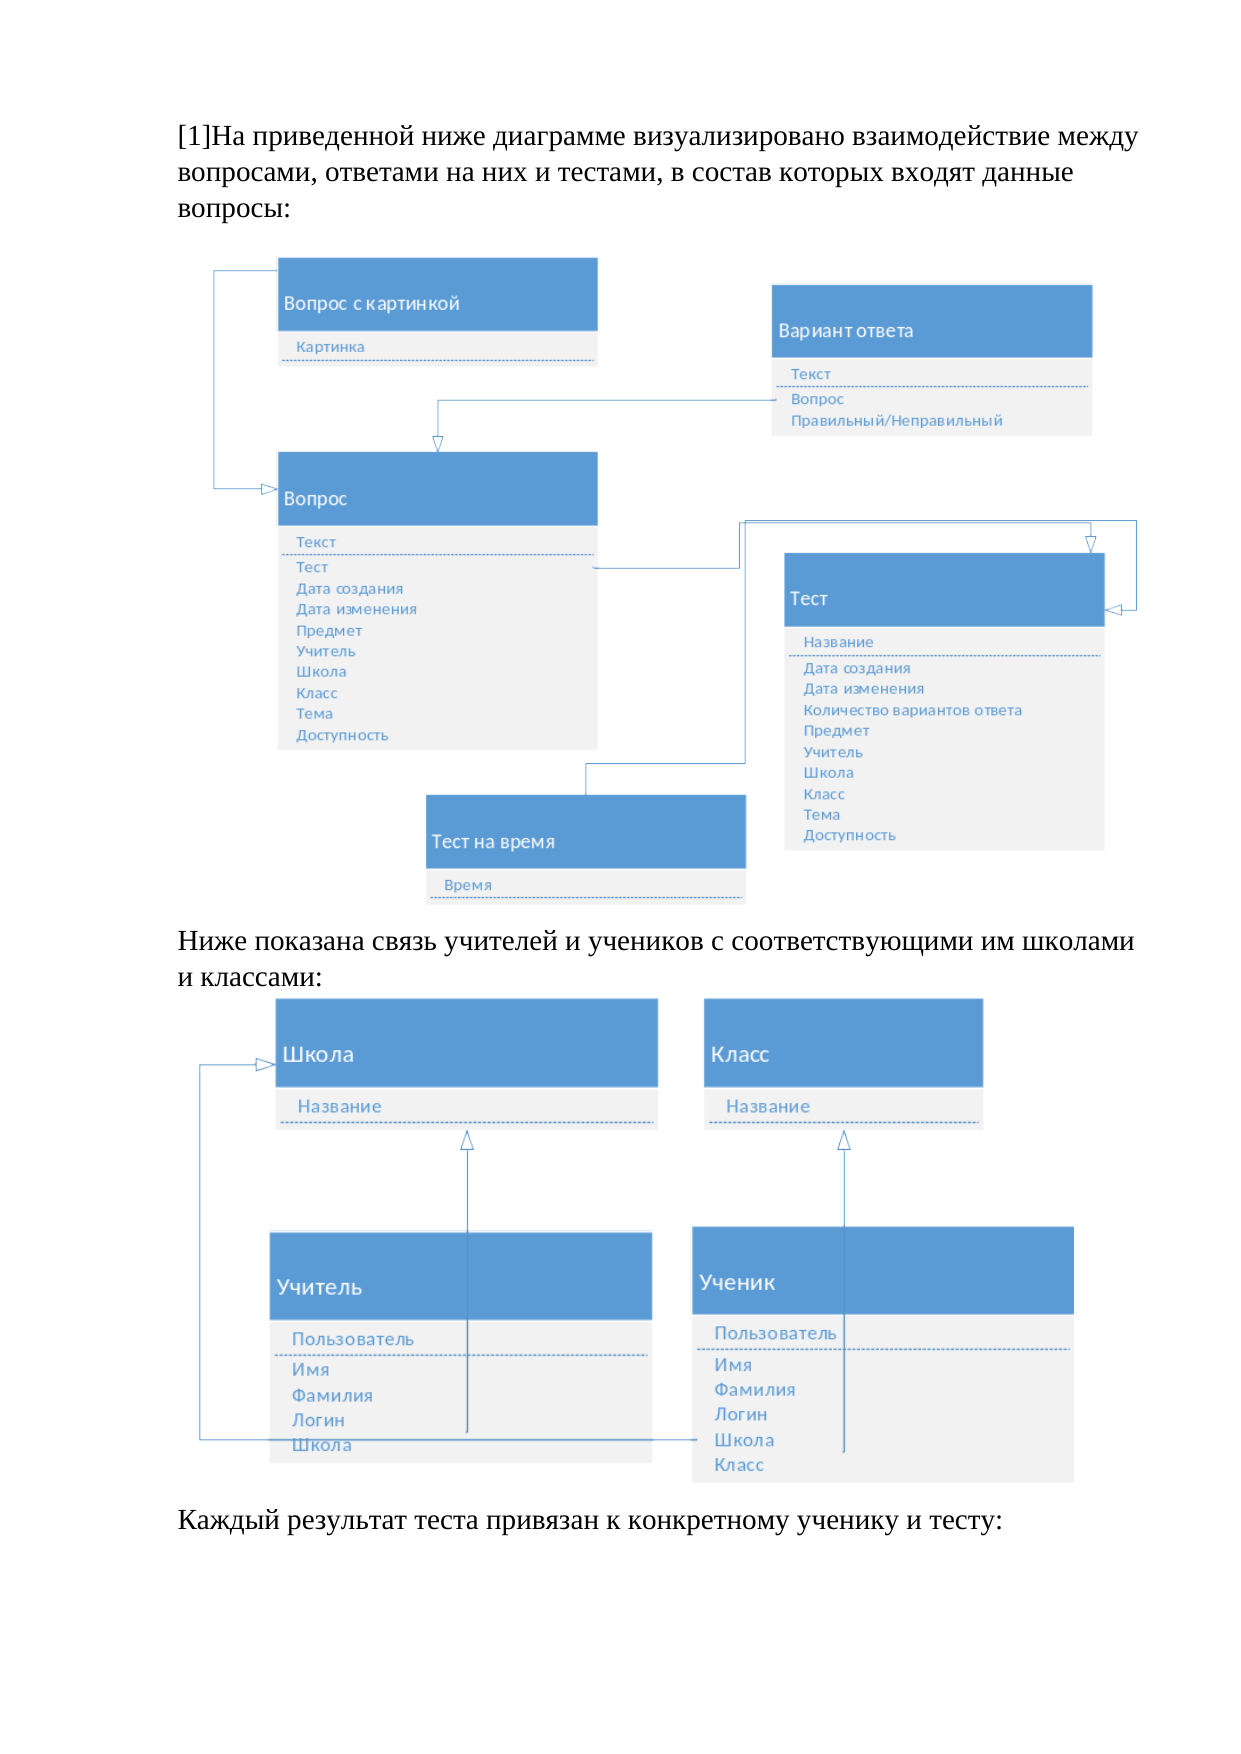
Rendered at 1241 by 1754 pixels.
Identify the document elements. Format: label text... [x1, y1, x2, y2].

text [1]На приведенной ниже диаграмме визуализировано взаимодействие между вопросами, ответами на них и тестами, в состав которых входят данные вопросы: [177, 118, 1152, 224]
text Ниже показана связь учителей и учеников с соответствующими им школами и классами: [177, 923, 1152, 1483]
text Каждый результат теста привязан к конкретному ученику и тесту: [177, 1502, 1152, 1536]
